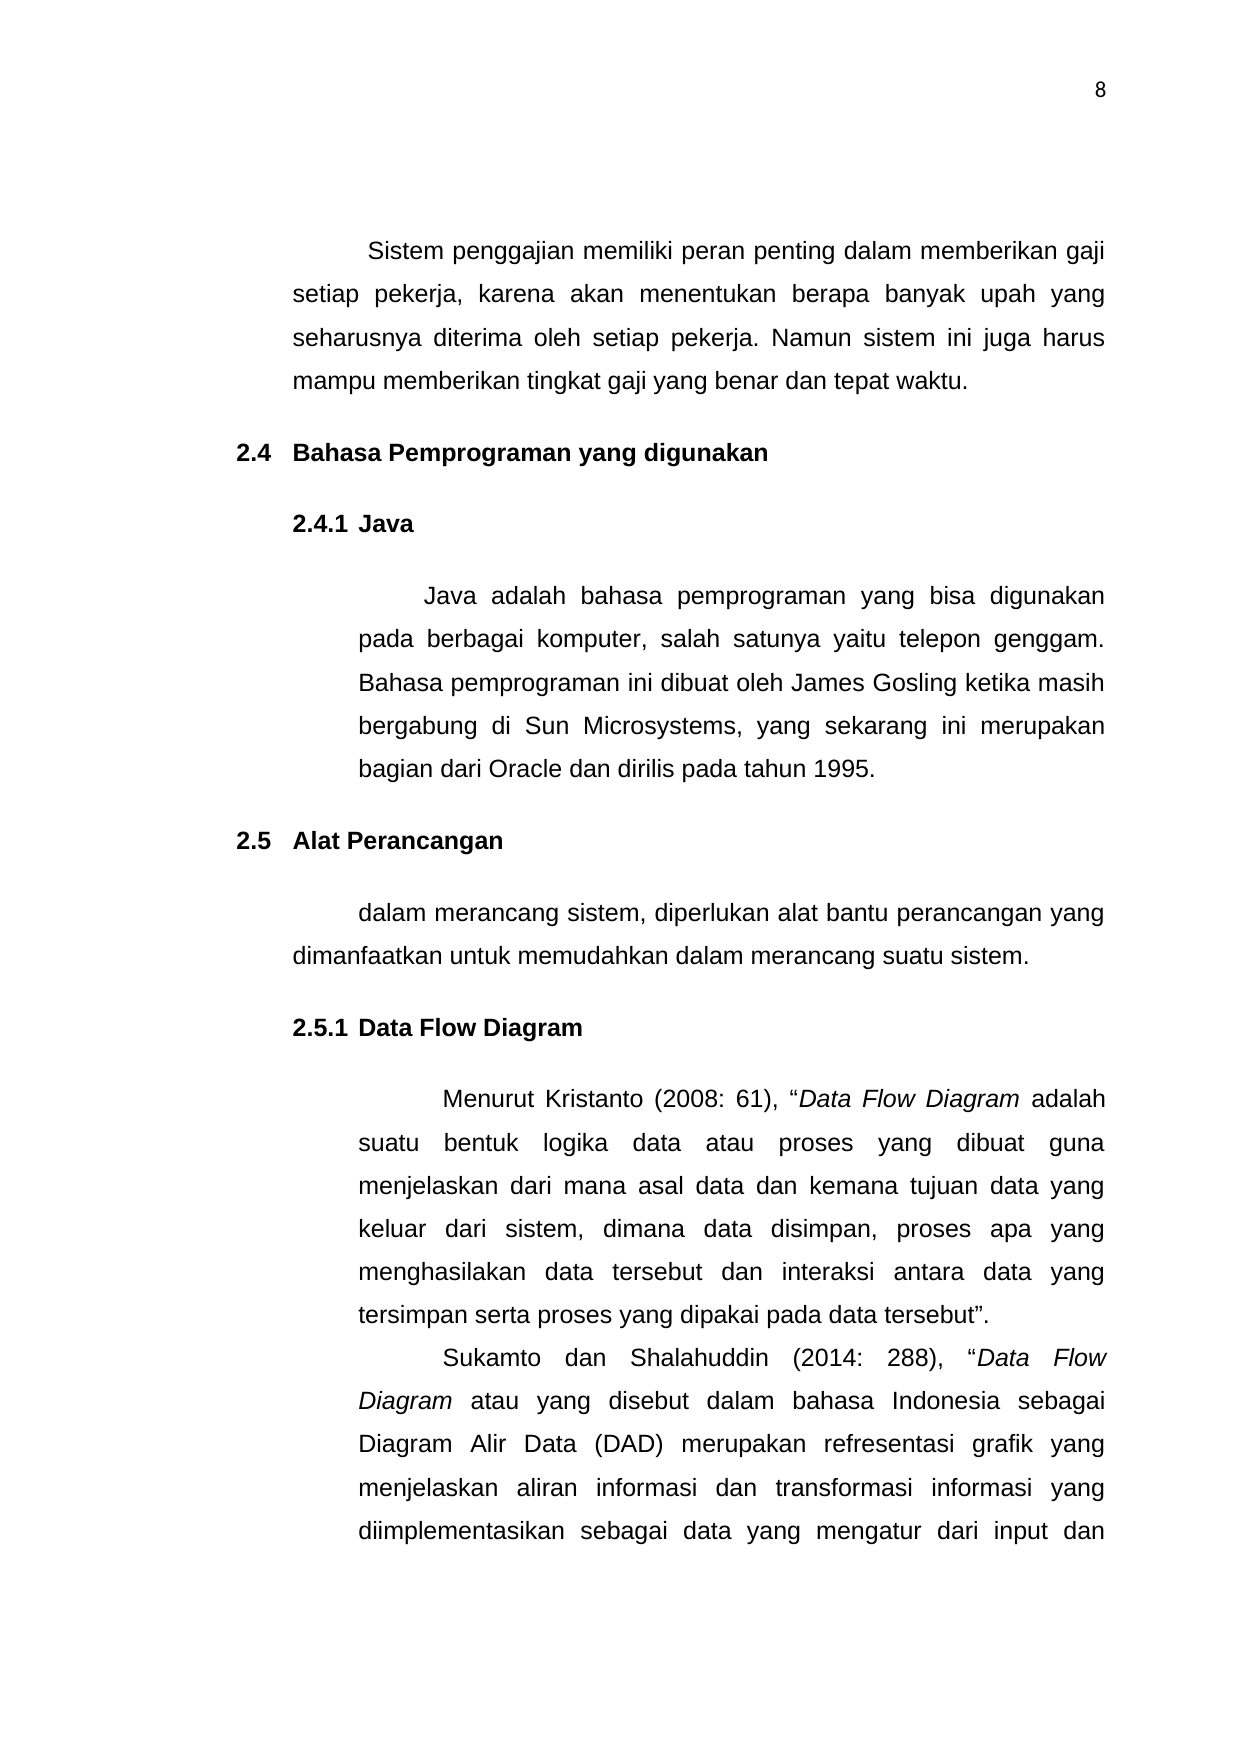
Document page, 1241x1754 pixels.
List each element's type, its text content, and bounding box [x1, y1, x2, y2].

list Alat Perancangan [236, 826, 1106, 854]
list Sistem penggajian memiliki peran penting dalam memberikan gaji setiap pekerja, karena akan menentukan berapa banyak upah yang seharusnya diterima oleh setiap pekerja. Namun sistem ini juga harus mampu memberikan tingkat gaji yang benar dan tepat waktu. [292, 236, 1106, 394]
list dalam merancang sistem, diperlukan alat bantu perancangan yang dimanfaatkan untuk memudahkan dalam merancang suatu sistem. [292, 897, 1106, 969]
list Java [292, 509, 1106, 538]
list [358, 1343, 1106, 1544]
list Menurut Kristanto (2008: 61), “Data Flow Diagram adalah suatu bentuk logika data atau proses yang dibuat guna menjelaskan dari mana asal data dan kemana tujuan data yang keluar dari sistem, dimana data disimpan, proses apa yang menghasilakan data tersebut dan interaksi antara data yang tersimpan serta proses yang dipakai pada data tersebut”. [358, 1084, 1106, 1329]
list Java adalah bahasa pemprograman yang bisa digunakan pada berbagai komputer, salah satunya yaitu telepon genggam. Bahasa pemprograman ini dibuat oleh James Gosling ketika masih bergabung di Sun Microsystems, yang sekarang ini merupakan bagian dari Oracle dan dirilis pada tahun 1995. [358, 581, 1106, 782]
list Bahasa Pemprograman yang digunakan [236, 437, 1106, 466]
list Data Flow Diagram [292, 1012, 1106, 1041]
